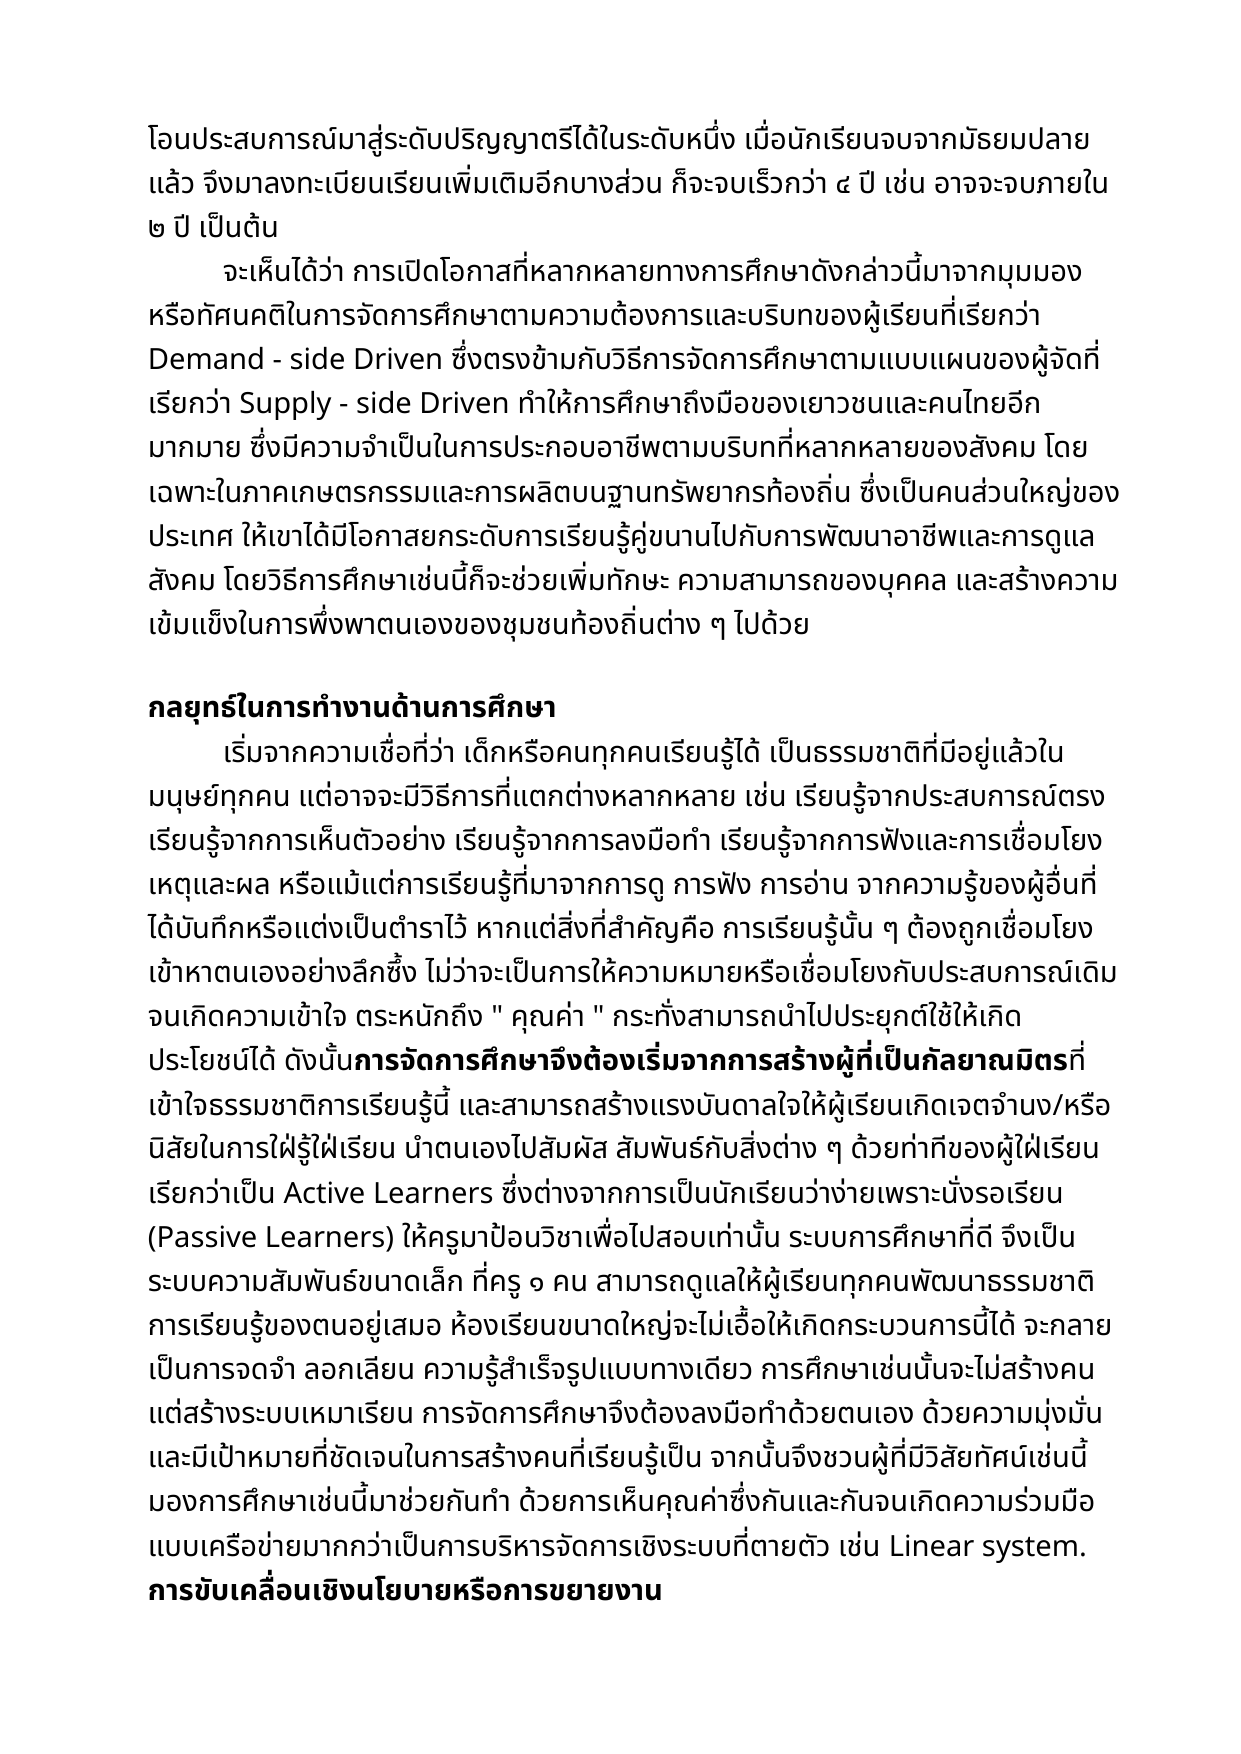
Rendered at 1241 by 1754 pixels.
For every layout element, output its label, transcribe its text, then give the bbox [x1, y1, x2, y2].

text เริ่มจากความเชื่อที่ว่า เด็กหรือคนทุกคนเรียนรู้ได้ เป็นธรรมชาติที่มีอยู่แล้วในมนุษย์ทุกคน แต่อาจจะมีวิธีการที่แตกต่างหลากหลาย เช่น เรียนรู้จากประสบการณ์ตรง เรียนรู้จากการเห็นตัวอย่าง เรียนรู้จากการลงมือทำ เรียนรู้จากการฟังและการเชื่อมโยงเหตุและผล หรือแม้แต่การเรียนรู้ที่มาจากการดู การฟัง การอ่าน จากความรู้ของผู้อื่นที่ได้บันทึกหรือแต่งเป็นตำราไว้ หากแต่สิ่งที่สำคัญคือ การเรียนรู้นั้น ๆ ต้องถูกเชื่อมโยงเข้าหาตนเองอย่างลึกซึ้ง ไม่ว่าจะเป็นการให้ความหมายหรือเชื่อมโยงกับประสบการณ์เดิม จนเกิดความเข้าใจ ตระหนักถึง " คุณค่า " กระทั่งสามารถนำไปประยุกต์ใช้ให้เกิดประโยชน์ได้ ดังนั้นการจัดการศึกษาจึงต้องเริ่มจากการสร้างผู้ที่เป็นกัลยาณมิตรที่เข้าใจธรรมชาติการเรียนรู้นี้ และสามารถสร้างแรงบันดาลใจให้ผู้เรียนเกิดเจตจำนง/หรือนิสัยในการใฝ่รู้ใฝ่เรียน นำตนเองไปสัมผัส สัมพันธ์กับสิ่งต่าง ๆ ด้วยท่าทีของผู้ใฝ่เรียน เรียกว่าเป็น Active Learners ซึ่งต่างจากการเป็นนักเรียนว่าง่ายเพราะนั่งรอเรียน (Passive Learners) ให้ครูมาป้อนวิชาเพื่อไปสอบเท่านั้น ระบบการศึกษาที่ดี จึงเป็นระบบความสัมพันธ์ขนาดเล็ก ที่ครู ๑ คน สามารถดูแลให้ผู้เรียนทุกคนพัฒนาธรรมชาติการเรียนรู้ของตนอยู่เสมอ ห้องเรียนขนาดใหญ่จะไม่เอื้อให้เกิดกระบวนการนี้ได้ จะกลายเป็นการจดจำ ลอกเลียน ความรู้สำเร็จรูปแบบทางเดียว การศึกษาเช่นนั้นจะไม่สร้างคน แต่สร้างระบบเหมาเรียน การจัดการศึกษาจึงต้องลงมือทำด้วยตนเอง ด้วยความมุ่งมั่นและมีเป้าหมายที่ชัดเจนในการสร้างคนที่เรียนรู้เป็น จากนั้นจึงชวนผู้ที่มีวิสัยทัศน์เช่นนี้ มองการศึกษาเช่นนี้มาช่วยกันทำ ด้วยการเห็นคุณค่าซึ่งกันและกันจนเกิดความร่วมมือแบบเครือข่ายมากกว่าเป็นการบริหารจัดการเชิงระบบที่ตายตัว เช่น Linear system. [148, 731, 1122, 1569]
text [148, 118, 1122, 250]
text จะเห็นได้ว่า การเปิดโอกาสที่หลากหลายทางการศึกษาดังกล่าวนี้มาจากมุมมองหรือทัศนคติในการจัดการศึกษาตามความต้องการและบริบทของผู้เรียนที่เรียกว่า Demand - side Driven ซึ่งตรงข้ามกับวิธีการจัดการศึกษาตามแบบแผนของผู้จัดที่เรียกว่า Supply - side Driven ทำให้การศึกษาถึงมือของเยาวชนและคนไทยอีกมากมาย ซึ่งมีความจำเป็นในการประกอบอาชีพตามบริบทที่หลากหลายของสังคม โดยเฉพาะในภาคเกษตรกรรมและการผลิตบนฐานทรัพยากรท้องถิ่น ซึ่งเป็นคนส่วนใหญ่ของประเทศ ให้เขาได้มีโอกาสยกระดับการเรียนรู้คู่ขนานไปกับการพัฒนาอาชีพและการดูแลสังคม โดยวิธีการศึกษาเช่นนี้ก็จะช่วยเพิ่มทักษะ ความสามารถของบุคคล และสร้างความเข้มแข็งในการพึ่งพาตนเองของชุมชนท้องถิ่นต่าง ๆ ไปด้วย [148, 250, 1122, 647]
text กลยุทธ์ในการทำงานด้านการศึกษา [148, 687, 1122, 731]
text การขับเคลื่อนเชิงนโยบายหรือการขยายงาน [148, 1569, 1122, 1613]
